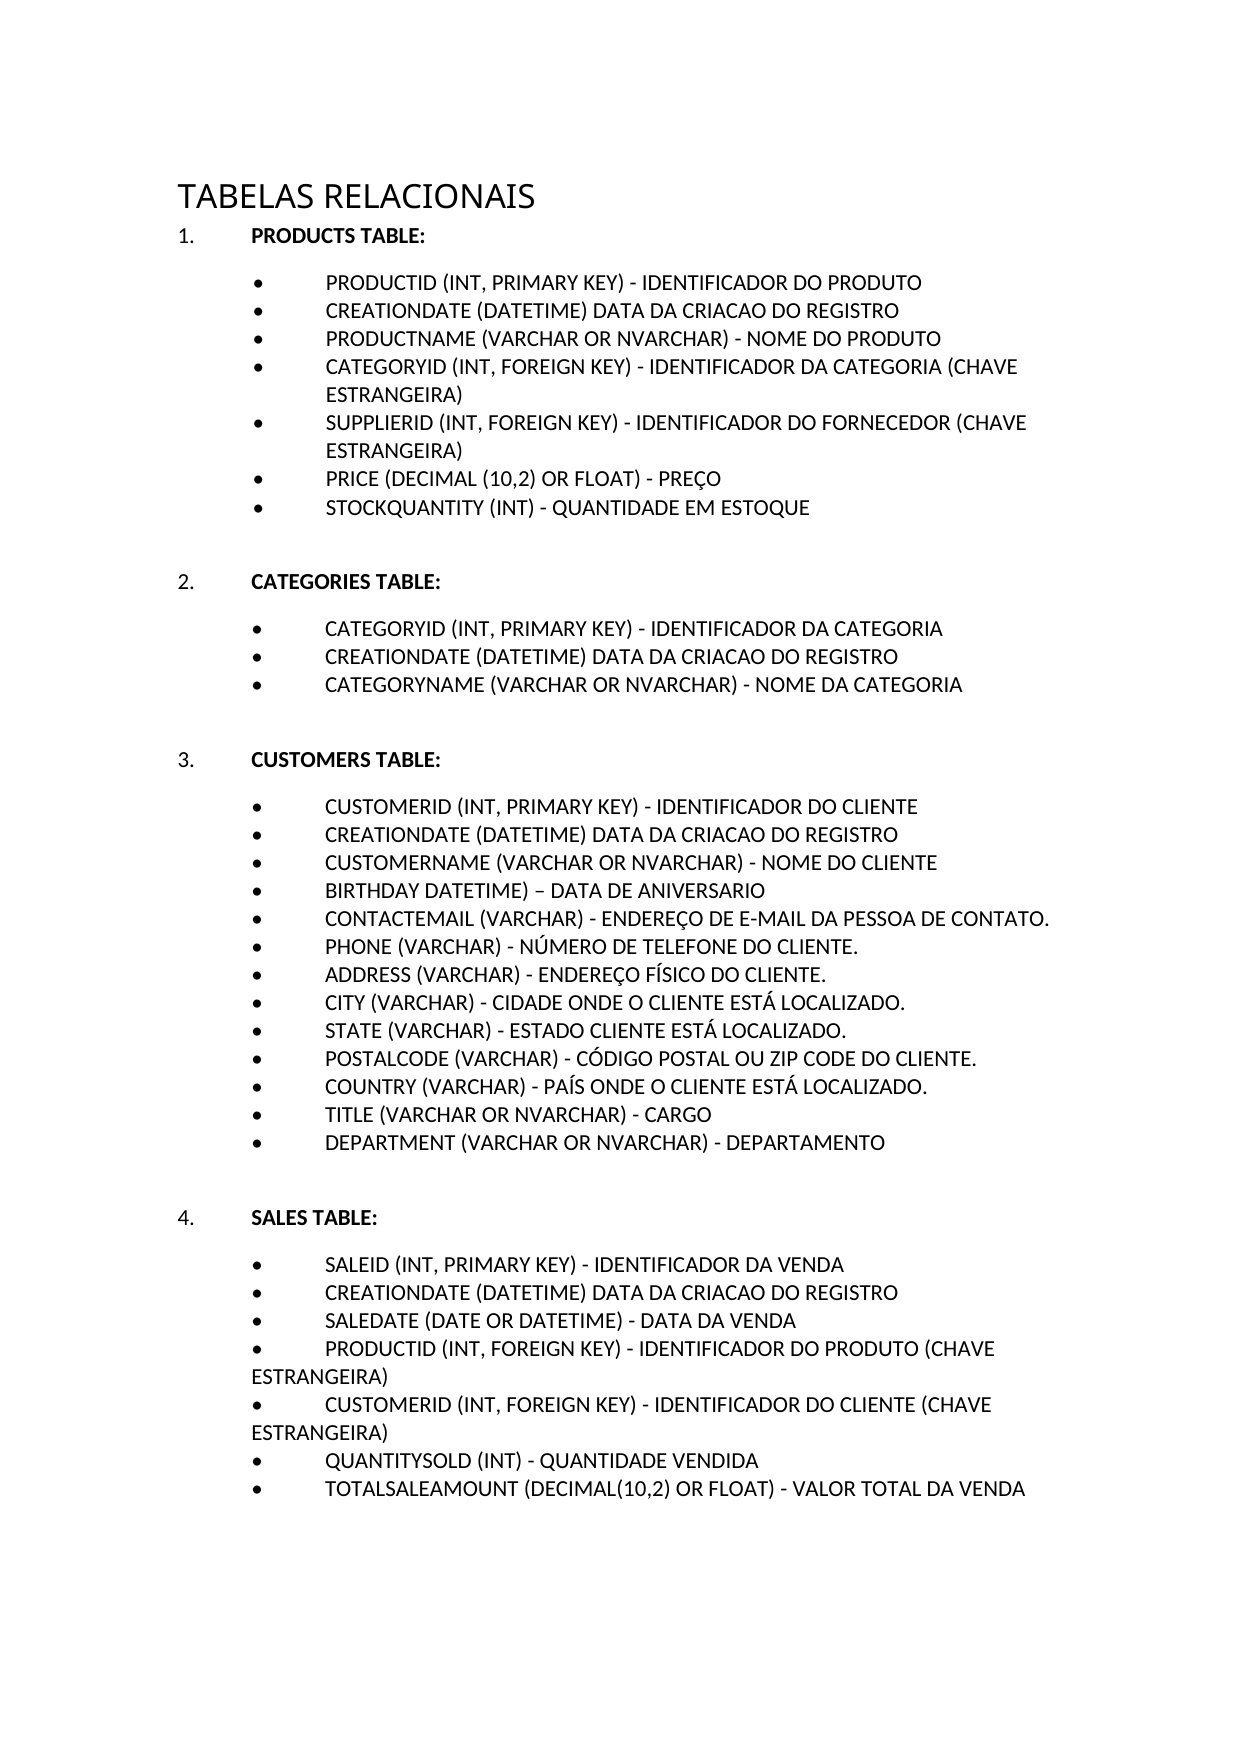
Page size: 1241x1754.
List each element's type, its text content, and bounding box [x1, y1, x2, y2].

list CATEGORYID (INT, FOREIGN KEY) - IDENTIFICADOR DA CATEGORIA (CHAVE ESTRANGEIRA) [252, 352, 1063, 408]
text • CATEGORYNAME (VARCHAR OR NVARCHAR) - NOME DA CATEGORIA [251, 670, 1063, 698]
text • PHONE (VARCHAR) - NÚMERO DE TELEFONE DO CLIENTE. [251, 932, 1063, 960]
text • CUSTOMERID (INT, PRIMARY KEY) - IDENTIFICADOR DO CLIENTE [251, 792, 1063, 820]
list PRICE (DECIMAL (10,2) OR FLOAT) - PREÇO [252, 464, 1063, 493]
text • COUNTRY (VARCHAR) - PAÍS ONDE O CLIENTE ESTÁ LOCALIZADO. [251, 1072, 1063, 1100]
text • BIRTHDAY DATETIME) – DATA DE ANIVERSARIO [251, 876, 1063, 904]
text 4. SALES TABLE: [177, 1203, 1063, 1231]
text • CATEGORYID (INT, PRIMARY KEY) - IDENTIFICADOR DA CATEGORIA [251, 614, 1063, 642]
text • POSTALCODE (VARCHAR) - CÓDIGO POSTAL OU ZIP CODE DO CLIENTE. [251, 1044, 1063, 1072]
text • CITY (VARCHAR) - CIDADE ONDE O CLIENTE ESTÁ LOCALIZADO. [251, 988, 1063, 1016]
text • SALEID (INT, PRIMARY KEY) - IDENTIFICADOR DA VENDA [251, 1250, 1063, 1278]
text • TOTALSALEAMOUNT (DECIMAL(10,2) OR FLOAT) - VALOR TOTAL DA VENDA [251, 1474, 1063, 1502]
text • TITLE (VARCHAR OR NVARCHAR) - CARGO [251, 1100, 1063, 1128]
text • QUANTITYSOLD (INT) - QUANTIDADE VENDIDA [251, 1446, 1063, 1474]
text • PRODUCTID (INT, FOREIGN KEY) - IDENTIFICADOR DO PRODUTO (CHAVE ESTRANGEIRA) [251, 1334, 1063, 1390]
text • CONTACTEMAIL (VARCHAR) - ENDEREÇO DE E-MAIL DA PESSOA DE CONTATO. [251, 904, 1063, 932]
text 2. CATEGORIES TABLE: [177, 567, 1063, 596]
subtitle TABELAS RELACIONAIS [177, 173, 1063, 218]
text • DEPARTMENT (VARCHAR OR NVARCHAR) - DEPARTAMENTO [251, 1128, 1063, 1156]
list PRODUCTNAME (VARCHAR OR NVARCHAR) - NOME DO PRODUTO [252, 324, 1063, 352]
text • CREATIONDATE (DATETIME) DATA DA CRIACAO DO REGISTRO [251, 1278, 1063, 1306]
list PRODUCTID (INT, PRIMARY KEY) - IDENTIFICADOR DO PRODUTO [252, 268, 1063, 296]
text • STATE (VARCHAR) - ESTADO CLIENTE ESTÁ LOCALIZADO. [251, 1016, 1063, 1044]
text 1. PRODUCTS TABLE: [177, 222, 1063, 249]
list SUPPLIERID (INT, FOREIGN KEY) - IDENTIFICADOR DO FORNECEDOR (CHAVE ESTRANGEIRA) [252, 408, 1063, 464]
text • CREATIONDATE (DATETIME) DATA DA CRIACAO DO REGISTRO [251, 642, 1063, 670]
text • CUSTOMERNAME (VARCHAR OR NVARCHAR) - NOME DO CLIENTE [251, 848, 1063, 876]
text • SALEDATE (DATE OR DATETIME) - DATA DA VENDA [251, 1306, 1063, 1334]
text • ADDRESS (VARCHAR) - ENDEREÇO FÍSICO DO CLIENTE. [251, 960, 1063, 988]
list STOCKQUANTITY (INT) - QUANTIDADE EM ESTOQUE [252, 493, 1063, 521]
text • CUSTOMERID (INT, FOREIGN KEY) - IDENTIFICADOR DO CLIENTE (CHAVE ESTRANGEIRA) [251, 1390, 1063, 1446]
list CREATIONDATE (DATETIME) DATA DA CRIACAO DO REGISTRO [252, 296, 1063, 324]
text 3. CUSTOMERS TABLE: [177, 745, 1063, 773]
text • CREATIONDATE (DATETIME) DATA DA CRIACAO DO REGISTRO [251, 820, 1063, 848]
